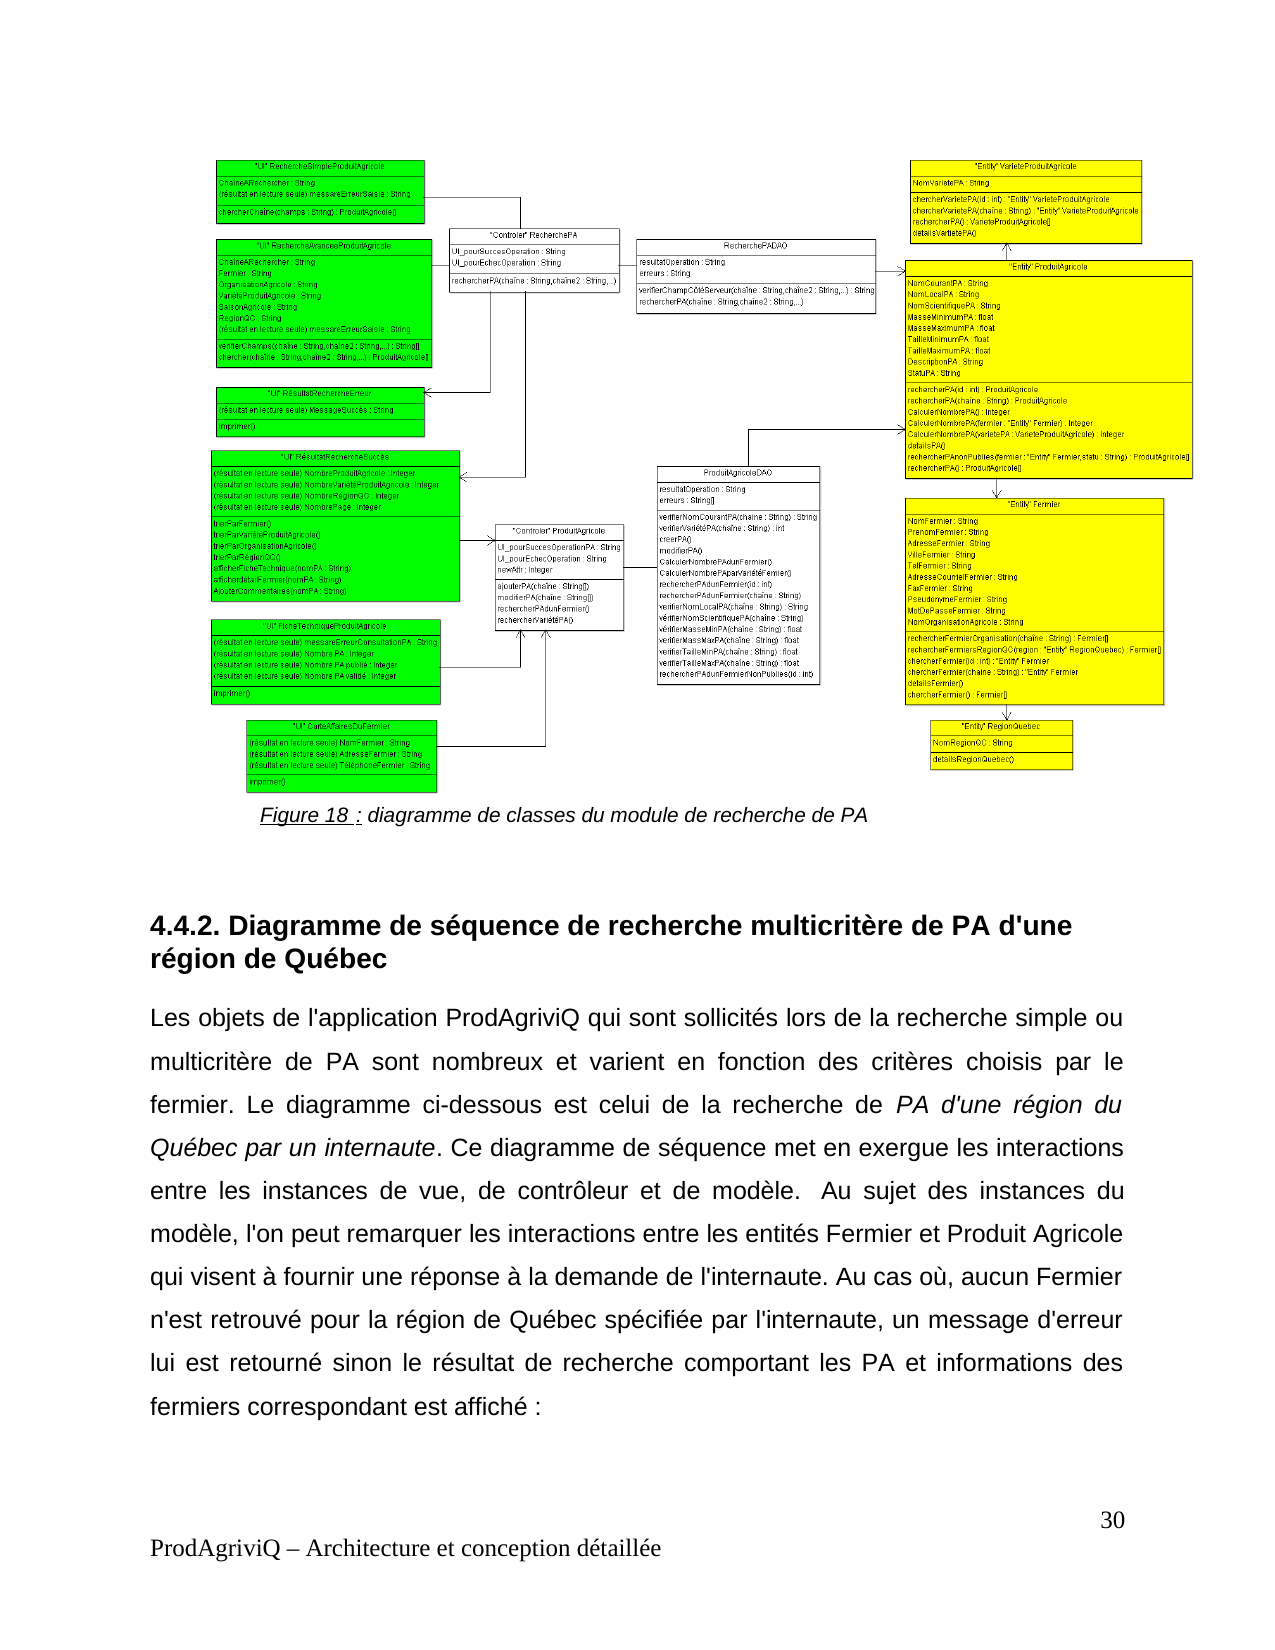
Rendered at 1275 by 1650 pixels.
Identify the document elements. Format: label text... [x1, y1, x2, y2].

subtitle 4.4.2. Diagramme de séquence de recherche multicritère de PA d'une région de Québec [150, 909, 1125, 974]
text Figure 18 : diagramme de classes du module de recherche de PA [150, 804, 1125, 827]
text Les objets de l'application ProdAgriviQ qui sont sollicités lors de la recherche simple ou multicritère de PA sont nombreux et varient en fonction des critères choisis par le fermier. Le diagramme ci-dessous est celui de la recherche de PA d'une région du Québec par un internaute. Ce diagramme de séquence met en exergue les interactions entre les instances de vue, de contrôleur et de modèle. Au sujet des instances du modèle, l'on peut remarquer les interactions entre les entités Fermier et Produit Agricole qui visent à fournir une réponse à la demande de l'internaute. Au cas où, aucun Fermier n'est retrouvé pour la région de Québec spécifiée par l'internaute, un message d'erreur lui est retourné sinon le résultat de recherche comportant les PA et informations des fermiers correspondant est affiché : [150, 1003, 1125, 1420]
picture [150, 150, 1205, 804]
